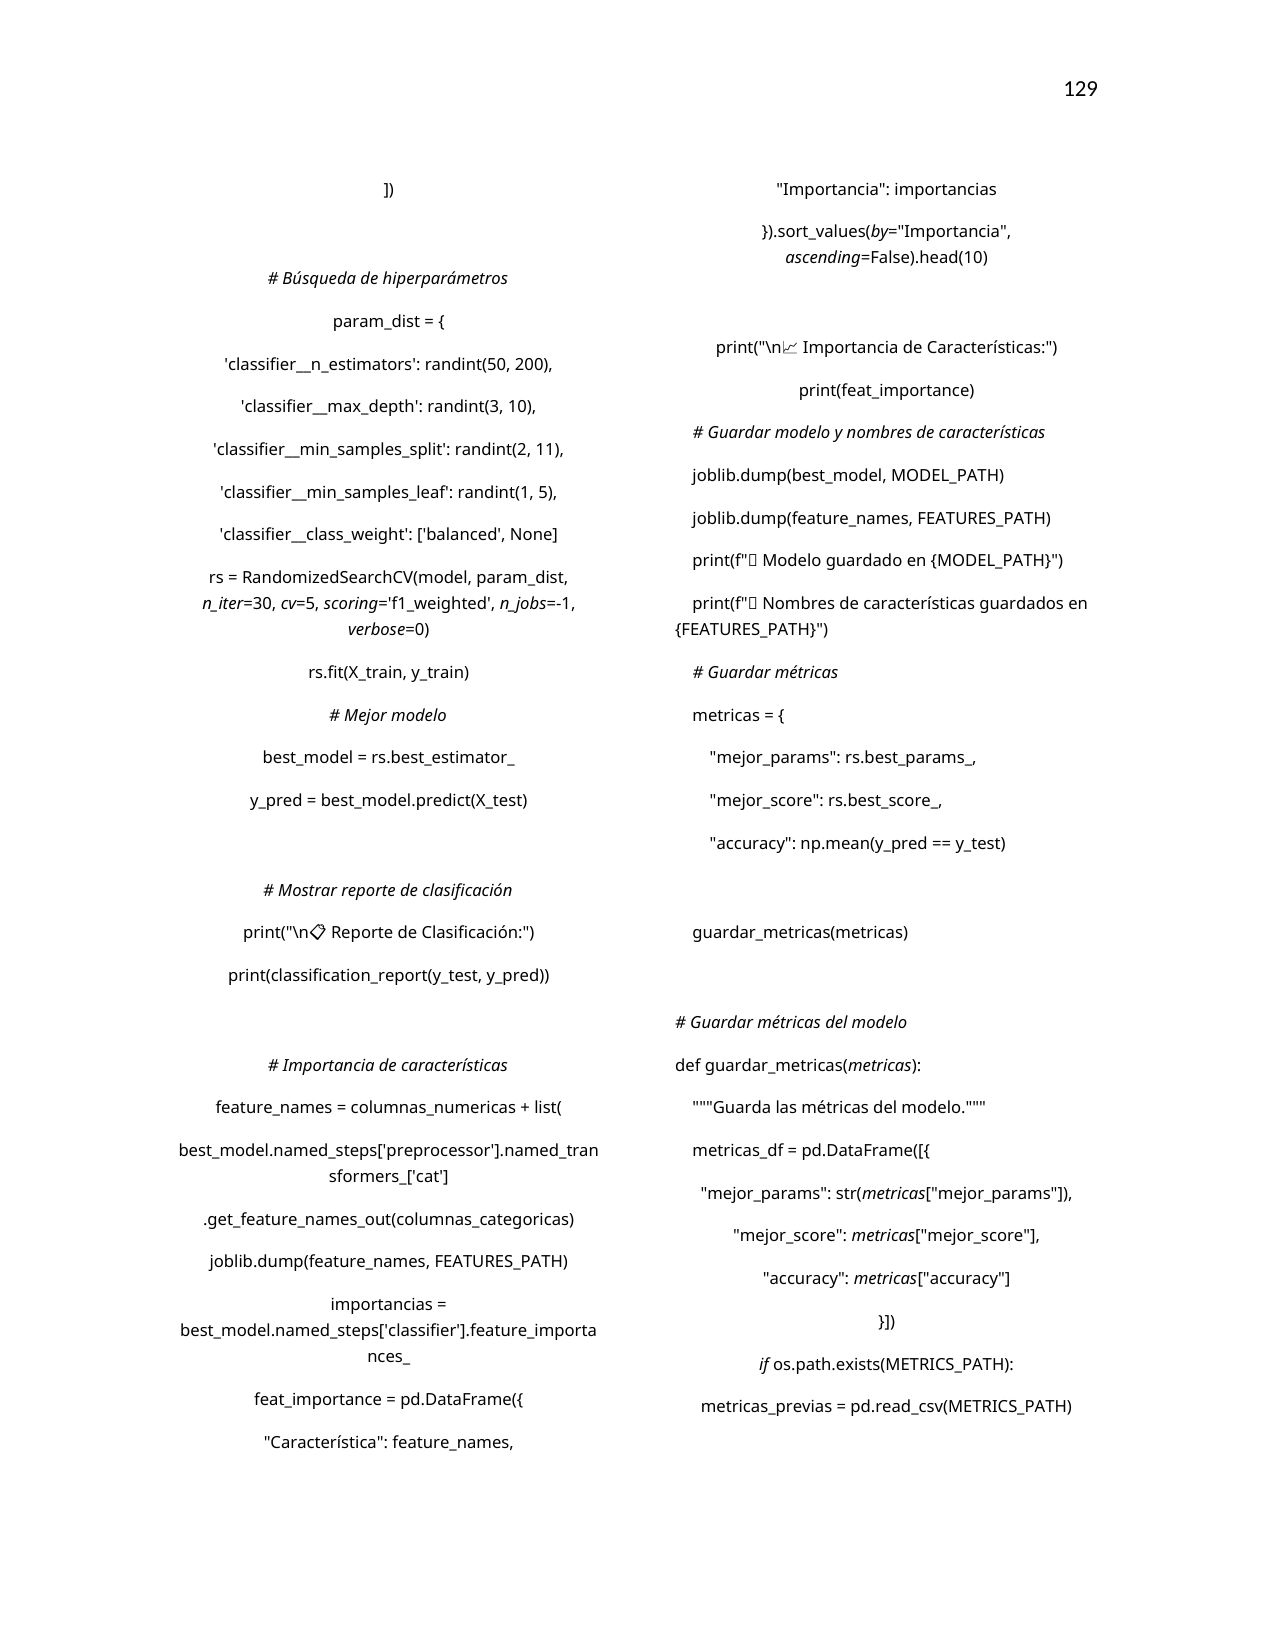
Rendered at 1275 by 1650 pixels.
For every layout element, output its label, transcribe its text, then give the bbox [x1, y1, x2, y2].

text # Guardar modelo y nombres de características [675, 421, 1098, 444]
text feature_names = columnas_numericas + list( [177, 1096, 600, 1119]
text ]) [177, 177, 600, 200]
text print(f"💾 Modelo guardado en {MODEL_PATH}") [675, 549, 1098, 572]
text "mejor_score": metricas["mejor_score"], [675, 1224, 1098, 1247]
text "Característica": feature_names, [177, 1430, 600, 1453]
text metricas_previas = pd.read_csv(METRICS_PATH) [675, 1395, 1098, 1418]
text # Guardar métricas del modelo [675, 1011, 1098, 1033]
text print("\n📋 Reporte de Clasificación:") [177, 921, 600, 944]
text 'classifier__min_samples_leaf': randint(1, 5), [177, 480, 600, 503]
text .get_feature_names_out(columnas_categoricas) [177, 1207, 600, 1230]
text metricas = { [675, 703, 1098, 726]
text param_dist = { [177, 309, 600, 332]
text 'classifier__min_samples_split': randint(2, 11), [177, 438, 600, 460]
text print(classification_report(y_test, y_pred)) [177, 964, 600, 986]
text joblib.dump(feature_names, FEATURES_PATH) [177, 1250, 600, 1273]
text "accuracy": np.mean(y_pred == y_test) [675, 831, 1098, 854]
text best_model = rs.best_estimator_ [177, 746, 600, 769]
text rs.fit(X_train, y_train) [177, 661, 600, 683]
text y_pred = best_model.predict(X_test) [177, 789, 600, 811]
text guardar_metricas(metricas) [675, 921, 1098, 944]
text 'classifier__class_weight': ['balanced', None] [177, 523, 600, 546]
text "accuracy": metricas["accuracy"] [675, 1267, 1098, 1289]
text joblib.dump(best_model, MODEL_PATH) [675, 464, 1098, 486]
text "mejor_params": str(metricas["mejor_params"]), [675, 1181, 1098, 1204]
text joblib.dump(feature_names, FEATURES_PATH) [675, 506, 1098, 529]
text if os.path.exists(METRICS_PATH): [675, 1352, 1098, 1375]
text 'classifier__max_depth': randint(3, 10), [177, 395, 600, 418]
text importancias = best_model.named_steps['classifier'].feature_importances_ [177, 1293, 600, 1368]
text rs = RandomizedSearchCV(model, param_dist, n_iter=30, cv=5, scoring='f1_weighted', n_jobs=-1, verbose=0) [177, 566, 600, 641]
text print(feat_importance) [675, 378, 1098, 401]
text feat_importance = pd.DataFrame({ [177, 1388, 600, 1410]
text # Guardar métricas [675, 661, 1098, 683]
text "mejor_params": rs.best_params_, [675, 746, 1098, 769]
text best_model.named_steps['preprocessor'].named_transformers_['cat'] [177, 1139, 600, 1187]
text }).sort_values(by="Importancia", ascending=False).head(10) [675, 220, 1098, 269]
text "Importancia": importancias [675, 177, 1098, 200]
text print(f"💾 Nombres de características guardados en {FEATURES_PATH}") [675, 592, 1098, 641]
text def guardar_metricas(metricas): [675, 1053, 1098, 1076]
text # Mejor modelo [177, 703, 600, 726]
text print("\n📈 Importancia de Características:") [675, 336, 1098, 358]
text 'classifier__n_estimators': randint(50, 200), [177, 352, 600, 375]
text # Mostrar reporte de clasificación [177, 878, 600, 901]
text }]) [675, 1309, 1098, 1332]
text """Guarda las métricas del modelo.""" [675, 1096, 1098, 1119]
text metricas_df = pd.DataFrame([{ [675, 1139, 1098, 1161]
text "mejor_score": rs.best_score_, [675, 789, 1098, 811]
text # Importancia de características [177, 1053, 600, 1076]
text # Búsqueda de hiperparámetros [177, 267, 600, 289]
